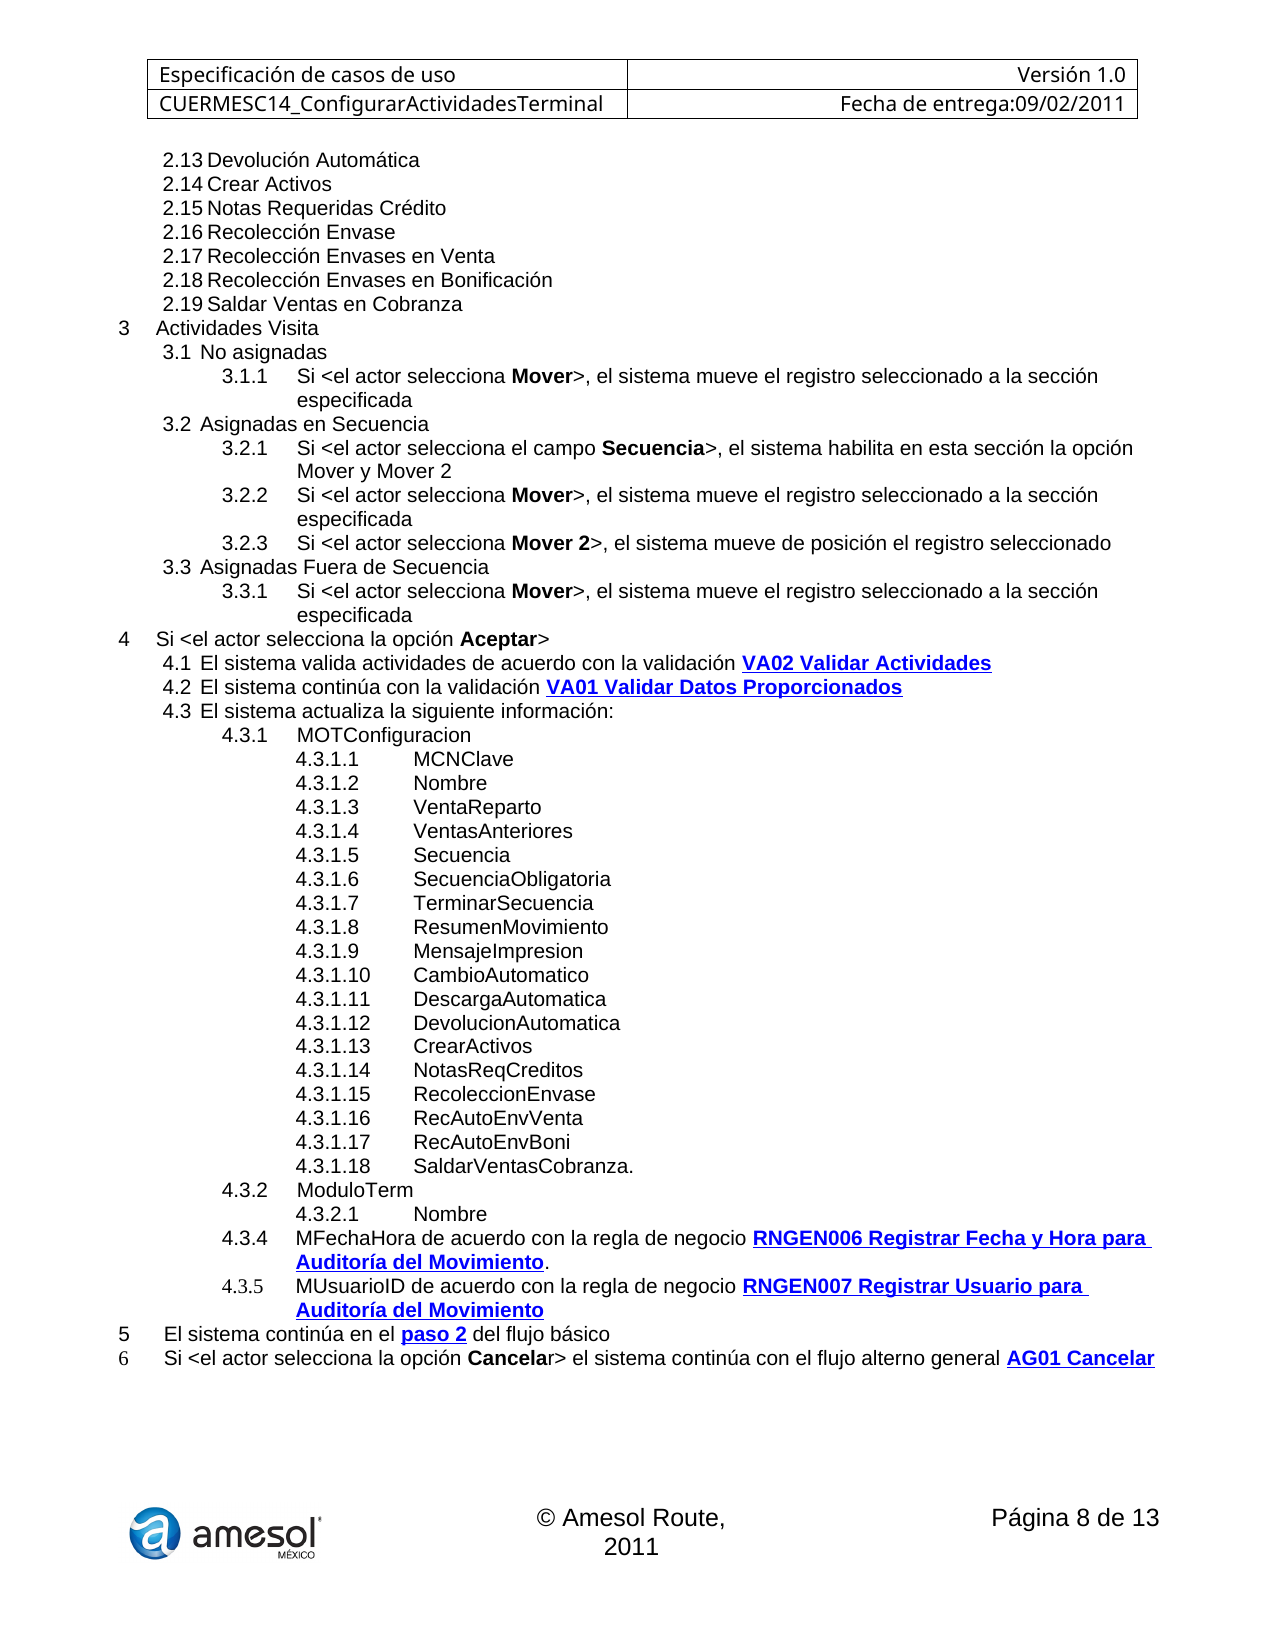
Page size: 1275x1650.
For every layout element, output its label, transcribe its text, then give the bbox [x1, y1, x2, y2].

list Crear Activos [162, 172, 1157, 196]
list CrearActivos [295, 1034, 1157, 1058]
list DevolucionAutomatica [295, 1010, 1157, 1034]
list El sistema actualiza la siguiente información: [162, 699, 1157, 723]
list Si <el actor selecciona Mover>, el sistema mueve el registro seleccionado a la sección especificada [222, 363, 1157, 411]
list Asignadas Fuera de Secuencia [162, 555, 1157, 579]
list Si <el actor selecciona Mover>, el sistema mueve el registro seleccionado a la sección especificada [222, 579, 1157, 627]
list El sistema continúa con la validación VA01 Validar Datos Proporcionados [162, 675, 1157, 699]
list MCNClave [295, 747, 1157, 771]
list No asignadas [162, 339, 1157, 363]
list MensajeImpresion [295, 938, 1157, 962]
list Actividades Visita [118, 316, 1157, 339]
list RecoleccionEnvase [295, 1082, 1157, 1106]
list VentaReparto [295, 795, 1157, 819]
list El sistema valida actividades de acuerdo con la validación VA02 Validar Actividades [162, 651, 1157, 675]
list SaldarVentasCobranza. [295, 1154, 1157, 1178]
list RecAutoEnvBoni [295, 1130, 1157, 1154]
list El sistema continúa en el paso 2 del flujo básico [118, 1322, 1157, 1346]
list Si <el actor selecciona la opción Cancelar> el sistema continúa con el flujo alterno general AG01 Cancelar [118, 1346, 1157, 1370]
list Si <el actor selecciona el campo Secuencia>, el sistema habilita en esta sección la opción Mover y Mover 2 [222, 435, 1157, 483]
list Recolección Envase [162, 220, 1157, 244]
list VentasAnteriores [295, 819, 1157, 843]
list Secuencia [295, 843, 1157, 867]
list Si <el actor selecciona la opción Aceptar> [118, 627, 1157, 651]
list Recolección Envases en Venta [162, 244, 1157, 268]
list Si <el actor selecciona Mover>, el sistema mueve el registro seleccionado a la sección especificada [222, 483, 1157, 531]
list SecuenciaObligatoria [295, 867, 1157, 891]
list Saldar Ventas en Cobranza [162, 292, 1157, 316]
list ResumenMovimiento [295, 914, 1157, 938]
list RecAutoEnvVenta [295, 1106, 1157, 1130]
list MUsuarioID de acuerdo con la regla de negocio RNGEN007 Registrar Usuario para Auditoría del Movimiento [222, 1274, 1157, 1322]
list TerminarSecuencia [295, 891, 1157, 914]
list Si <el actor selecciona Mover 2>, el sistema mueve de posición el registro seleccionado [222, 531, 1157, 555]
list ModuloTerm [222, 1178, 1157, 1202]
picture [118, 1502, 322, 1563]
list Recolección Envases en Bonificación [162, 268, 1157, 292]
list CambioAutomatico [295, 962, 1157, 986]
list Nombre [295, 1202, 1157, 1226]
list Devolución Automática [162, 148, 1157, 172]
list DescargaAutomatica [295, 986, 1157, 1010]
list Nombre [295, 771, 1157, 795]
list NotasReqCreditos [295, 1058, 1157, 1082]
list Asignadas en Secuencia [162, 411, 1157, 435]
list Notas Requeridas Crédito [162, 196, 1157, 220]
list MOTConfiguracion [222, 723, 1157, 747]
list MFechaHora de acuerdo con la regla de negocio RNGEN006 Registrar Fecha y Hora para Auditoría del Movimiento. [222, 1226, 1157, 1274]
